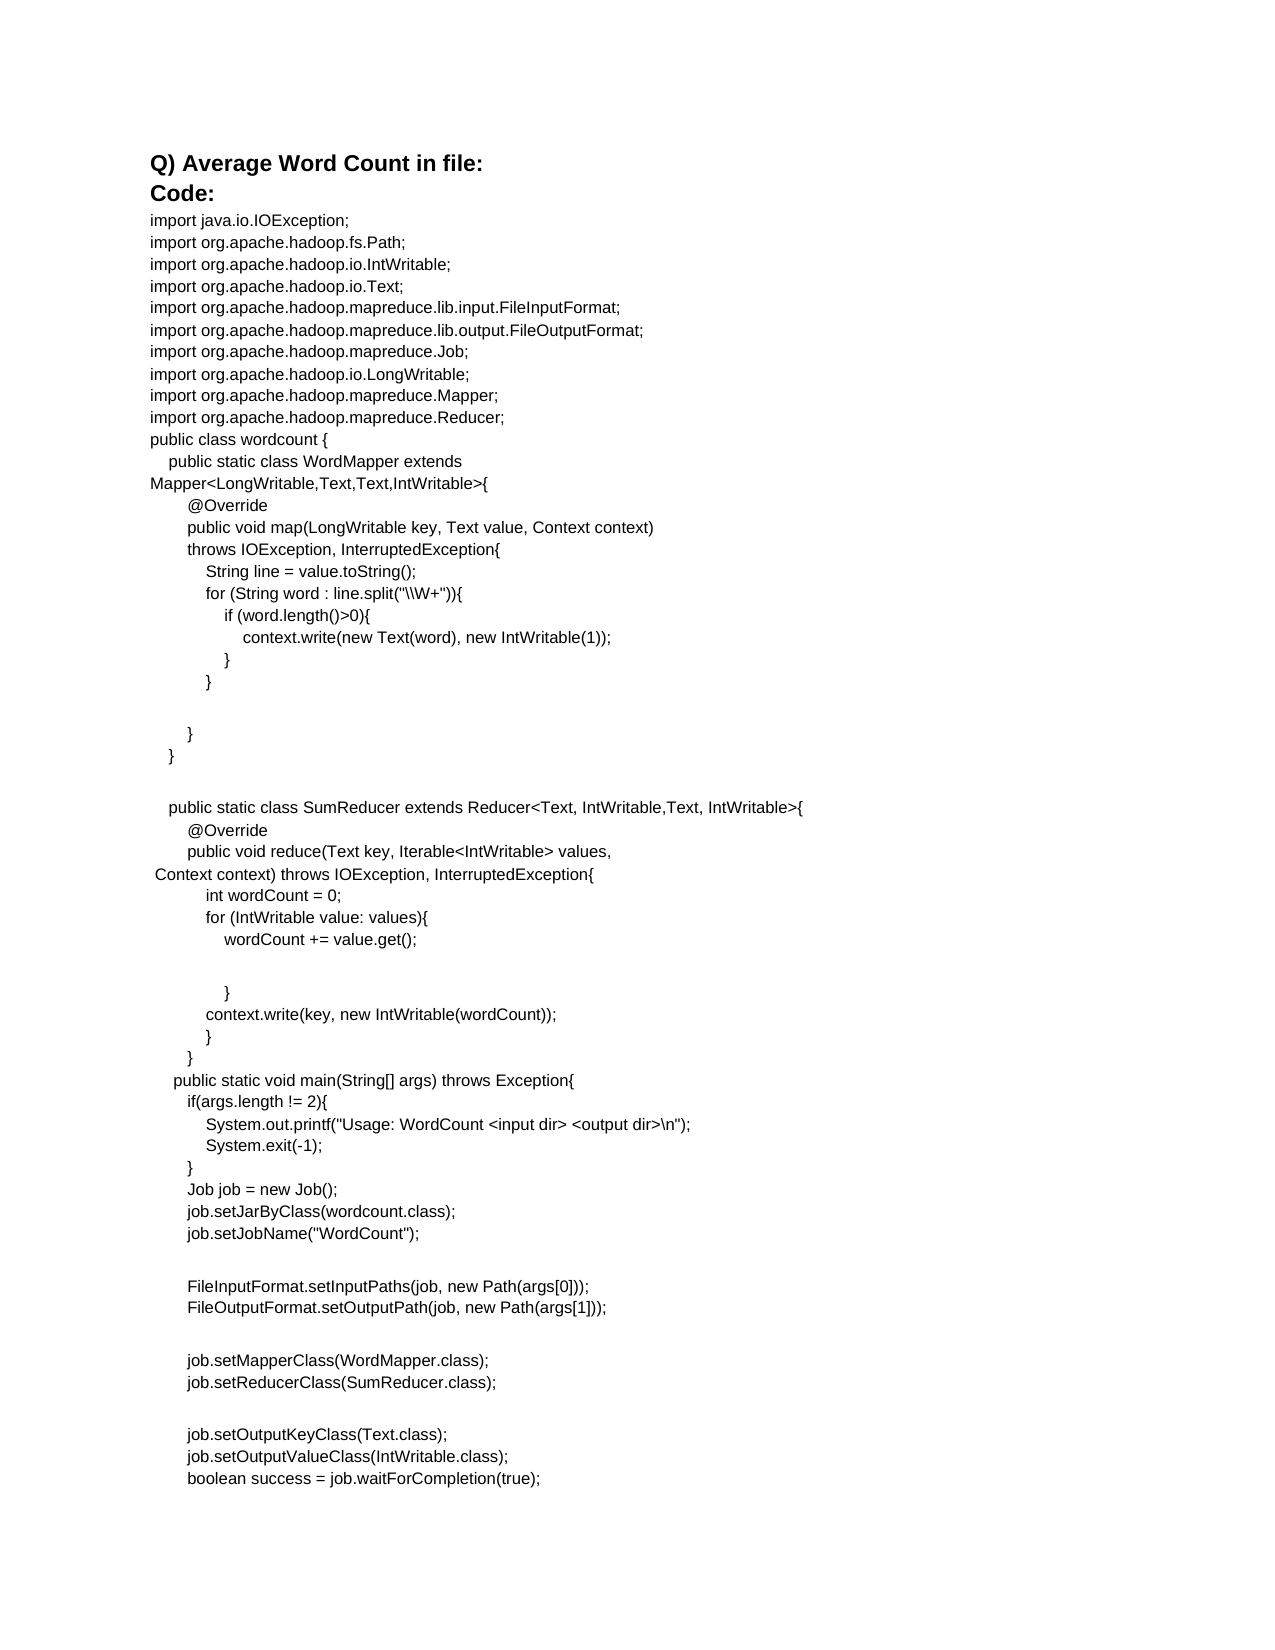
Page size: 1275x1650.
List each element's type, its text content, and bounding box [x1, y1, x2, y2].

text import org.apache.hadoop.io.Text; [150, 276, 1125, 296]
text job.setReducerClass(SumReducer.class); [150, 1372, 1125, 1392]
text Q) Average Word Count in file: [150, 150, 1125, 176]
text import org.apache.hadoop.mapreduce.Job; [150, 342, 1125, 361]
text import org.apache.hadoop.fs.Path; [150, 232, 1125, 252]
text } [150, 982, 1125, 1002]
text public static class SumReducer extends Reducer<Text, IntWritable,Text, IntWritable>{ [150, 798, 1125, 817]
text import org.apache.hadoop.mapreduce.Reducer; [150, 408, 1125, 427]
text import org.apache.hadoop.mapreduce.lib.input.FileInputFormat; [150, 298, 1125, 317]
text job.setMapperClass(WordMapper.class); [150, 1351, 1125, 1370]
text job.setOutputValueClass(IntWritable.class); [150, 1447, 1125, 1466]
text for (String word : line.split("\\W+")){ [150, 584, 1125, 603]
text public void reduce(Text key, Iterable<IntWritable> values, [150, 842, 1125, 861]
text public class wordcount { [150, 430, 1125, 449]
text import org.apache.hadoop.io.LongWritable; [150, 364, 1125, 383]
text job.setJobName("WordCount"); [150, 1224, 1125, 1243]
text import org.apache.hadoop.mapreduce.lib.output.FileOutputFormat; [150, 320, 1125, 339]
text } [150, 1026, 1125, 1046]
text FileOutputFormat.setOutputPath(job, new Path(args[1])); [150, 1298, 1125, 1317]
text int wordCount = 0; [150, 886, 1125, 905]
text if(args.length != 2){ [150, 1092, 1125, 1111]
text Context context) throws IOException, InterruptedException{ [150, 864, 1125, 883]
text } [150, 1048, 1125, 1067]
text boolean success = job.waitForCompletion(true); [150, 1469, 1125, 1488]
text } [150, 1158, 1125, 1177]
text Job job = new Job(); [150, 1180, 1125, 1199]
text System.exit(-1); [150, 1136, 1125, 1155]
text Code: [150, 180, 1125, 207]
text import java.io.IOException; [150, 210, 1125, 229]
text import org.apache.hadoop.mapreduce.Mapper; [150, 386, 1125, 405]
text context.write(key, new IntWritable(wordCount)); [150, 1004, 1125, 1023]
text for (IntWritable value: values){ [150, 908, 1125, 927]
text public static class WordMapper extends [150, 452, 1125, 471]
text Mapper<LongWritable,Text,Text,IntWritable>{ [150, 474, 1125, 493]
text @Override [150, 820, 1125, 839]
text } [150, 724, 1125, 743]
text System.out.printf("Usage: WordCount <input dir> <output dir>\n"); [150, 1114, 1125, 1133]
text context.write(new Text(word), new IntWritable(1)); [150, 628, 1125, 647]
text } [150, 746, 1125, 765]
text } [150, 650, 1125, 669]
text import org.apache.hadoop.io.IntWritable; [150, 254, 1125, 273]
text public static void main(String[] args) throws Exception{ [150, 1070, 1125, 1089]
text job.setJarByClass(wordcount.class); [150, 1202, 1125, 1221]
text } [150, 672, 1125, 691]
text if (word.length()>0){ [150, 606, 1125, 625]
text FileInputFormat.setInputPaths(job, new Path(args[0])); [150, 1276, 1125, 1296]
text wordCount += value.get(); [150, 930, 1125, 949]
text String line = value.toString(); [150, 562, 1125, 581]
text public void map(LongWritable key, Text value, Context context) [150, 518, 1125, 537]
text @Override [150, 496, 1125, 515]
text job.setOutputKeyClass(Text.class); [150, 1425, 1125, 1444]
text throws IOException, InterruptedException{ [150, 540, 1125, 559]
